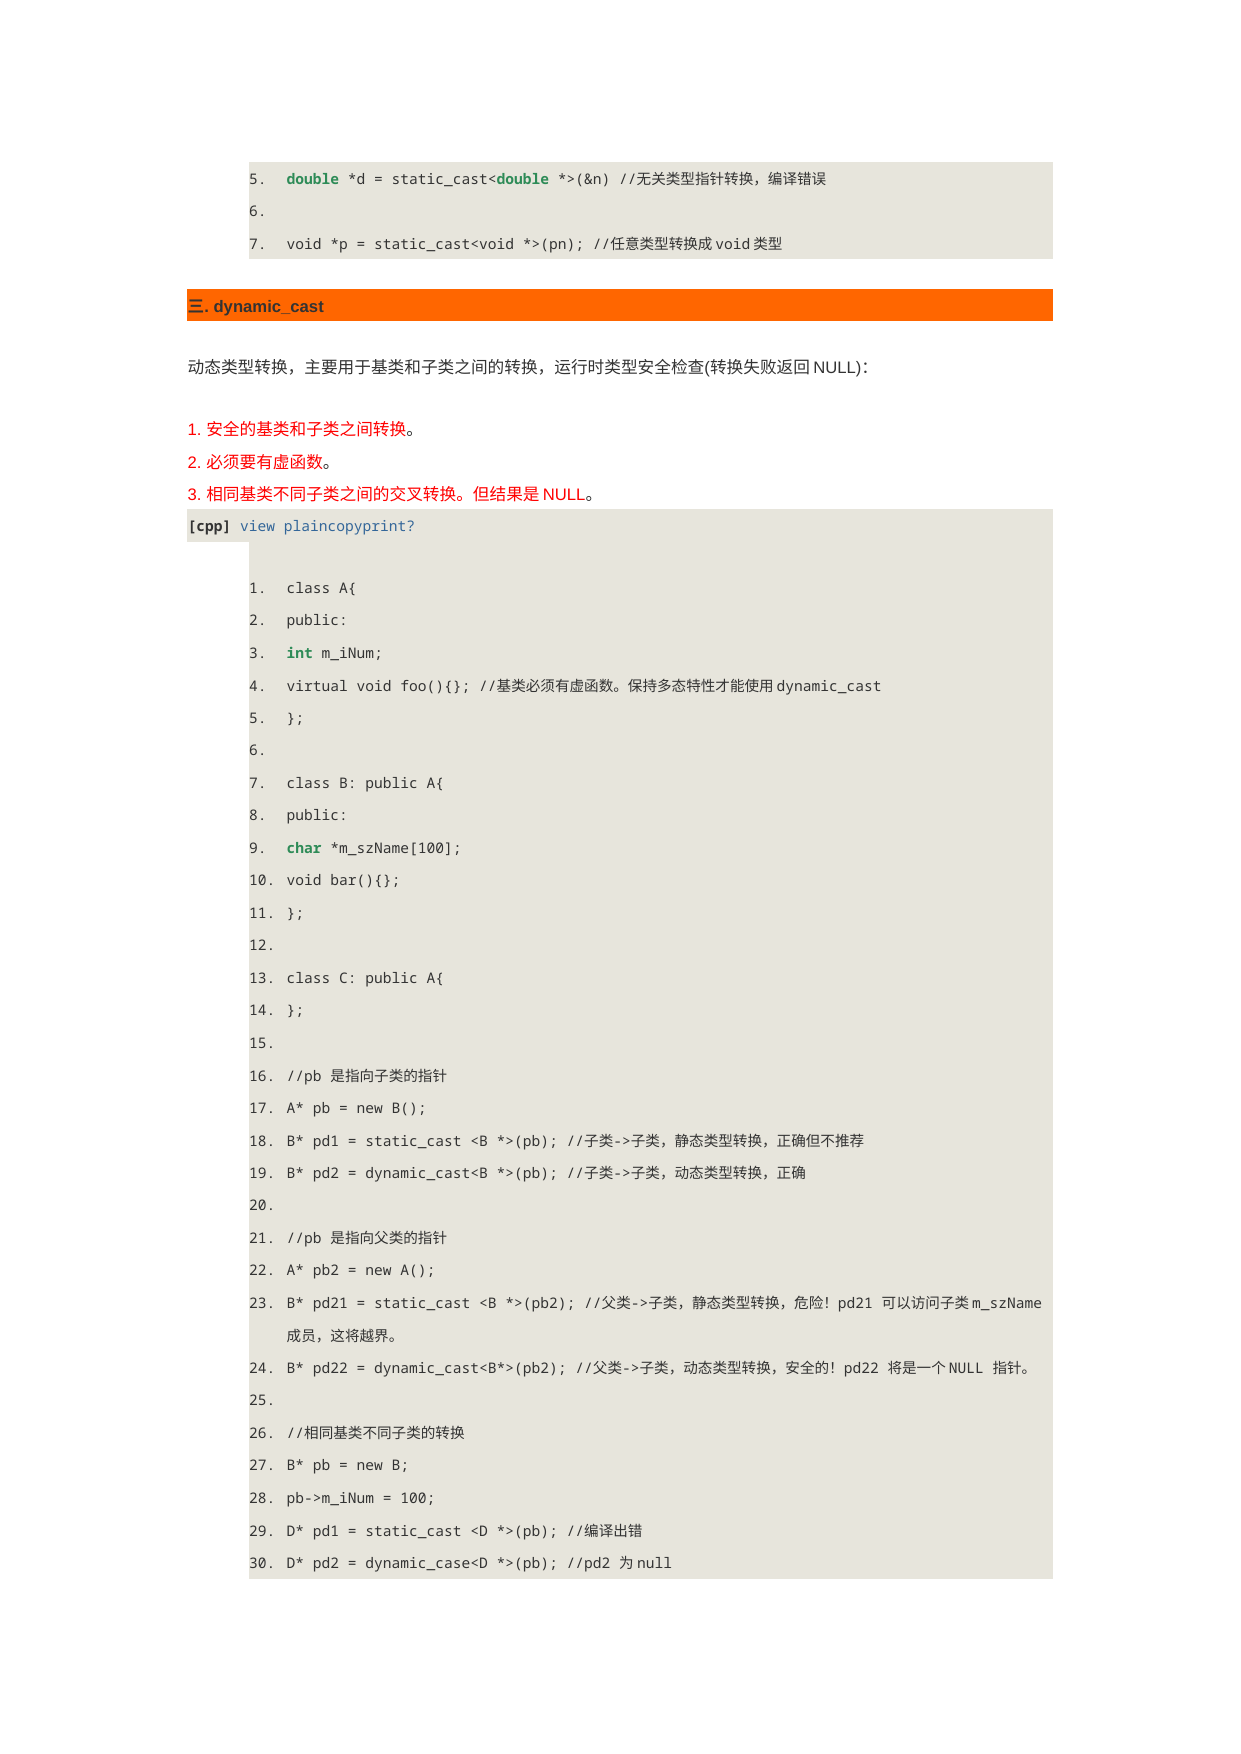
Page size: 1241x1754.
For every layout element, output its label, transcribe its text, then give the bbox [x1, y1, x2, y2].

list virtual void foo(){}; //基类必须有虚函数。保持多态特性才能使用dynamic_cast [249, 669, 1053, 701]
list D* pd2 = dynamic_case<D *>(pb); //pd2 为 null [249, 1546, 1053, 1579]
list double *d = static_cast<double *>(&n) //无关类型指针转换，编译错误 [249, 162, 1053, 194]
list pb->m_iNum = 100; [249, 1481, 1053, 1514]
list int m_iNum; [249, 636, 1053, 669]
list }; [249, 896, 1053, 929]
list D* pd1 = static_cast <D *>(pb); //编译出错 [249, 1514, 1053, 1546]
list class B: public A{ [249, 766, 1053, 799]
list //pb 是指向子类的指针 [249, 1059, 1053, 1091]
text 1. 安全的基类和子类之间转换。 2. 必须要有虚函数。 3. 相同基类不同子类之间的交叉转换。但结果是NULL。 [187, 412, 1053, 509]
list public: [249, 604, 1053, 636]
list class C: public A{ [249, 961, 1053, 994]
text 三. dynamic_cast [187, 289, 1053, 321]
text 动态类型转换，主要用于基类和子类之间的转换，运行时类型安全检查(转换失败返回NULL)： [187, 350, 1053, 383]
list //pb 是指向父类的指针 [249, 1221, 1053, 1254]
list B* pd21 = static_cast <B *>(pb2); //父类->子类，静态类型转换，危险！pd21 可以访问子类m_szName成员，这将越界。 [249, 1286, 1053, 1351]
list char *m_szName[100]; [249, 831, 1053, 864]
list B* pd1 = static_cast <B *>(pb); //子类->子类，静态类型转换，正确但不推荐 [249, 1124, 1053, 1156]
list A* pb = new B(); [249, 1091, 1053, 1124]
list void bar(){}; [249, 864, 1053, 896]
list B* pd2 = dynamic_cast<B *>(pb); //子类->子类，动态类型转换，正确 [249, 1156, 1053, 1189]
list void *p = static_cast<void *>(pn); //任意类型转换成void类型 [249, 227, 1053, 259]
list B* pd22 = dynamic_cast<B*>(pb2); //父类->子类，动态类型转换，安全的！pd22 将是一个NULL 指针。 [249, 1351, 1053, 1384]
list A* pb2 = new A(); [249, 1254, 1053, 1286]
text [cpp] view plaincopyprint? [187, 509, 1053, 542]
list B* pb = new B; [249, 1449, 1053, 1481]
list }; [249, 701, 1053, 734]
list }; [249, 994, 1053, 1026]
list public: [249, 799, 1053, 831]
list class A{ [249, 571, 1053, 604]
list //相同基类不同子类的转换 [249, 1416, 1053, 1449]
